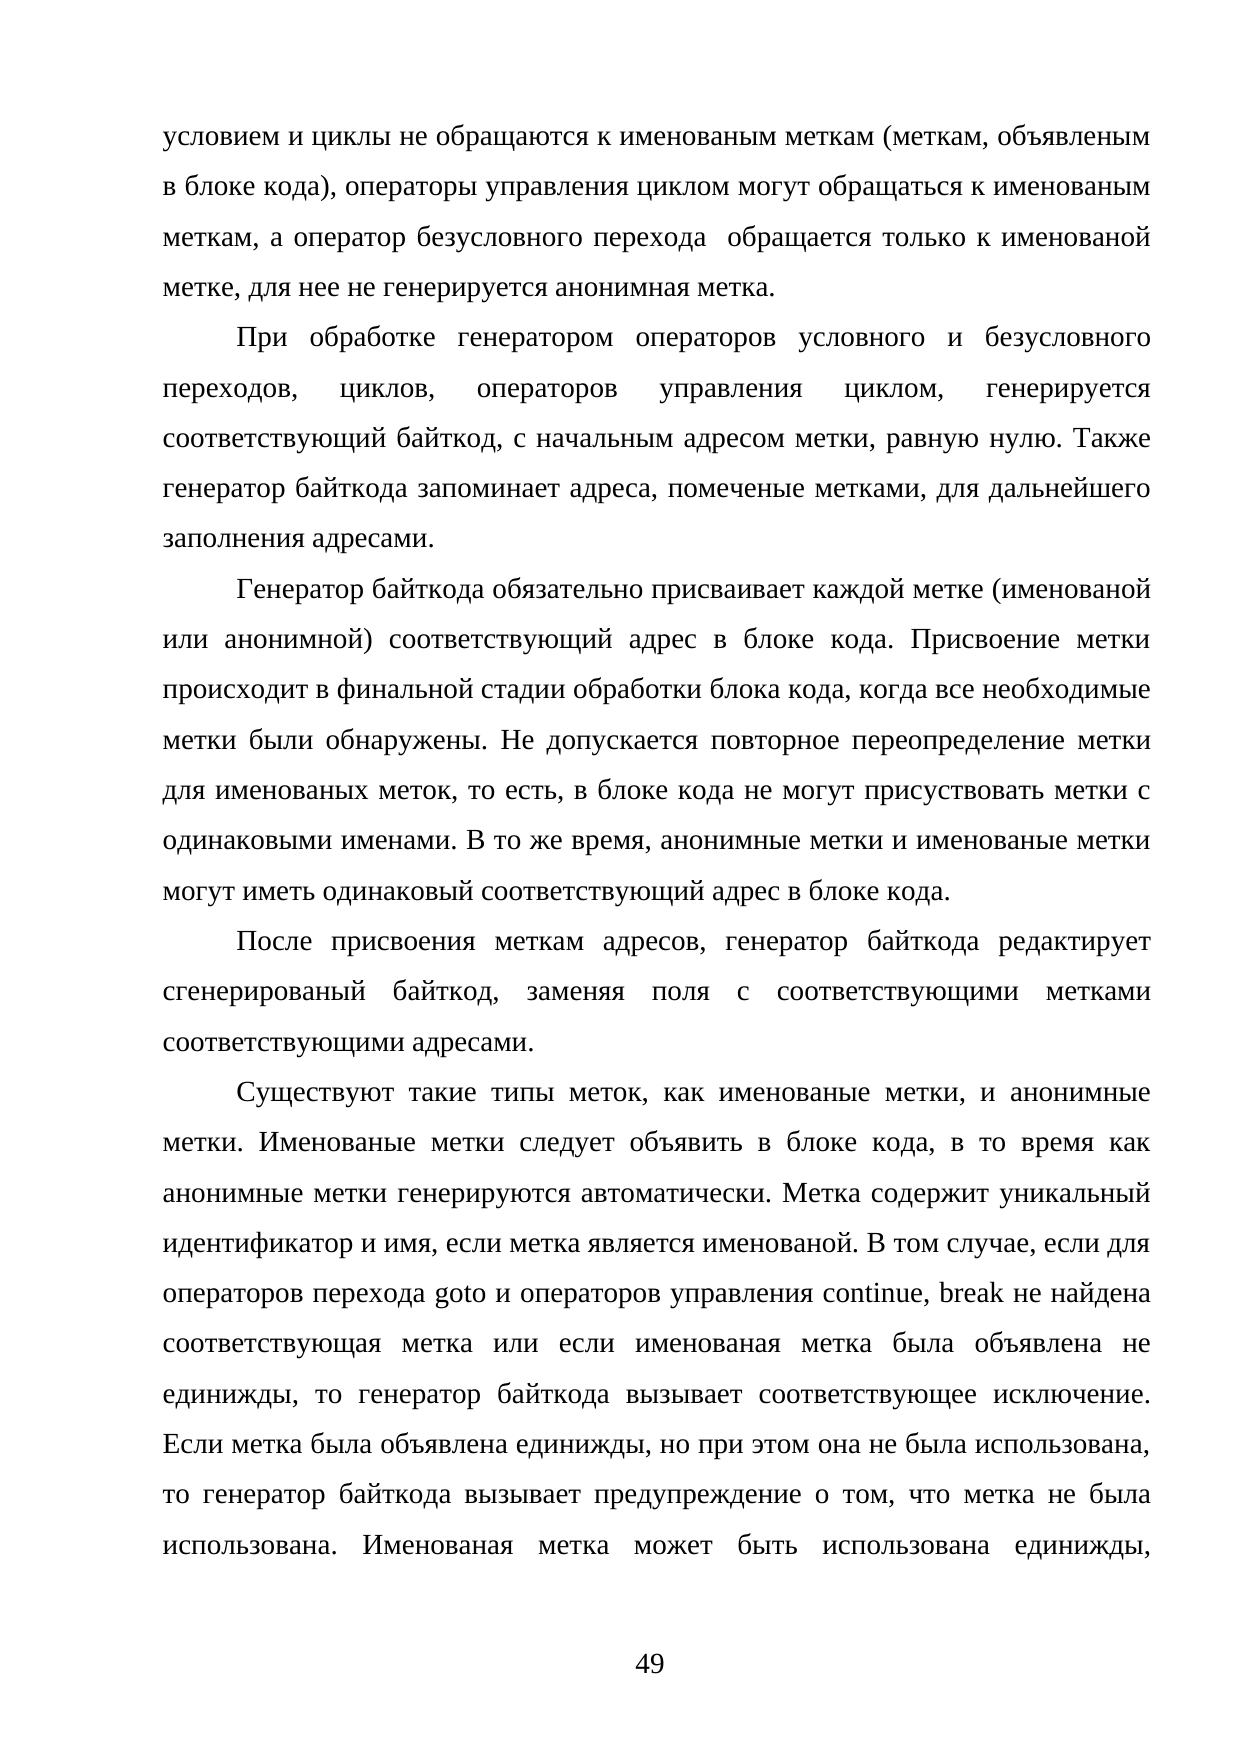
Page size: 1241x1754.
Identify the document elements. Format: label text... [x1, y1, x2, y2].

text После присвоения меткам адресов, генератор байткода редактирует сгенерированый байткод, заменяя поля с соответствующими метками соответствующими адресами. [162, 923, 1152, 1057]
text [162, 1074, 1152, 1560]
text При обработке генератором операторов условного и безусловного переходов, циклов, операторов управления циклом, генерируется соответствующий байткод, с начальным адресом метки, равную нулю. Также генератор байткода запоминает адреса, помеченые метками, для дальнейшего заполнения адресами. [162, 319, 1152, 554]
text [162, 118, 1152, 303]
text Генератор байткода обязательно присваивает каждой метке (именованой или анонимной) соответствующий адрес в блоке кода. Присвоение метки происходит в финальной стадии обработки блока кода, когда все необходимые метки были обнаружены. Не допускается повторное переопределение метки для именованых меток, то есть, в блоке кода не могут присуствовать метки с одинаковыми именами. В то же время, анонимные метки и именованые метки могут иметь одинаковый соответствующий адрес в блоке кода. [162, 571, 1152, 906]
